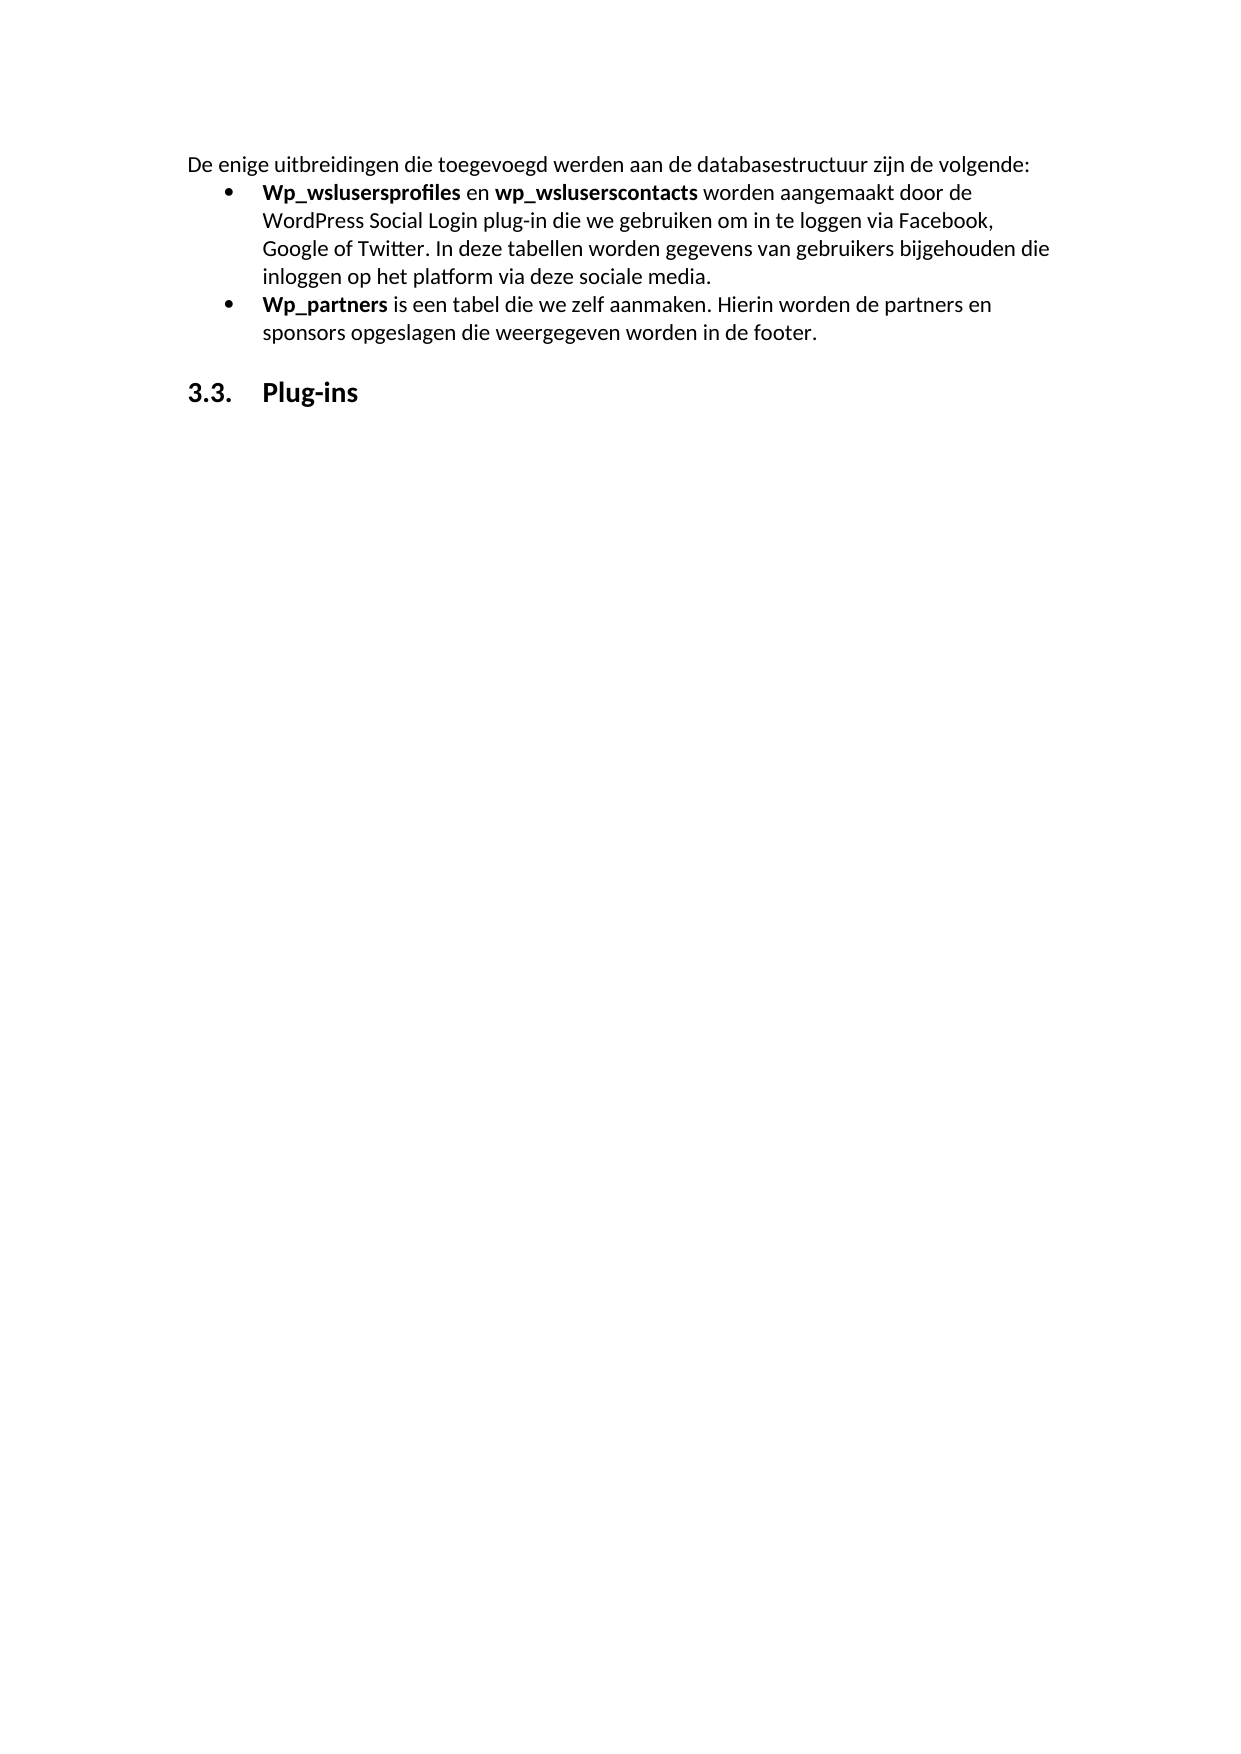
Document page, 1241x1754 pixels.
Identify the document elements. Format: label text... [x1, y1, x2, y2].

list Wp_wslusersprofiles en wp_wsluserscontacts worden aangemaakt door de WordPress Social Login plug-in die we gebruiken om in te loggen via Facebook, Google of Twitter. In deze tabellen worden gegevens van gebruikers bijgehouden die inloggen op het platform via deze sociale media. [225, 178, 1053, 290]
subtitle Plug-ins [187, 374, 1053, 410]
text De enige uitbreidingen die toegevoegd werden aan de databasestructuur zijn de volgende: [187, 150, 1053, 178]
list Wp_partners is een tabel die we zelf aanmaken. Hierin worden de partners en sponsors opgeslagen die weergegeven worden in de footer. [225, 290, 1053, 346]
